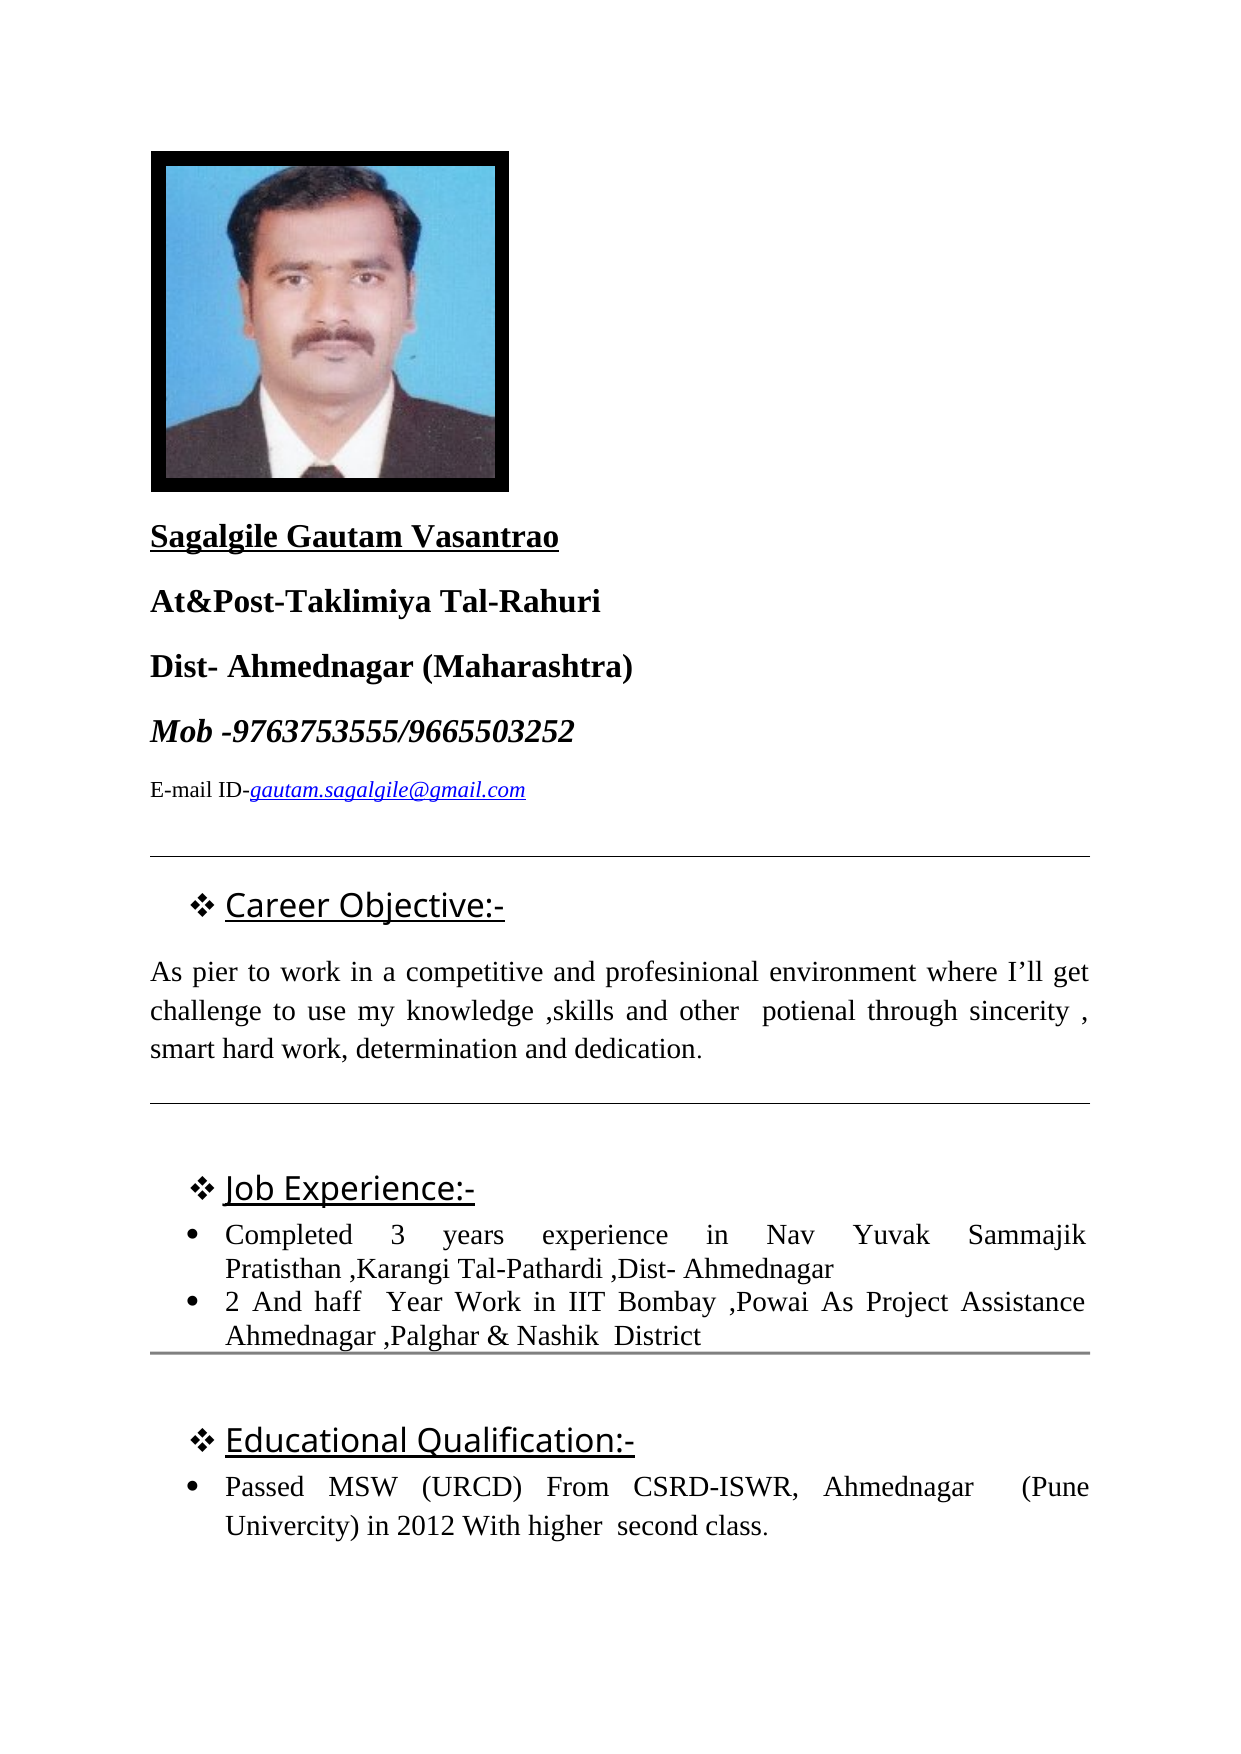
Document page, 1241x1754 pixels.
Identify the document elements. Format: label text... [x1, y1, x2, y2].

list Career Objective:- [187, 881, 1090, 927]
text Dist- Ahmednagar (Maharashtra) [150, 646, 1090, 685]
list Job Experience:- [187, 1165, 1090, 1210]
list 2 And haff Year Work in IIT Bombay ,Powai As Project Assistance Ahmednagar ,Palghar & Nashik District [187, 1284, 1087, 1351]
list Passed MSW (URCD) From CSRD-ISWR, Ahmednagar (Pune Univercity) in 2012 With higher second class. [187, 1469, 1090, 1541]
picture [166, 166, 495, 478]
list Completed 3 years experience in Nav Yuvak Sammajik Pratisthan ,Karangi Tal-Pathardi ,Dist- Ahmednagar [187, 1217, 1087, 1284]
text E-mail ID-gautam.sagalgile@gmail.com [150, 776, 1090, 803]
text At&Post-Taklimiya Tal-Rahuri [150, 582, 1090, 620]
text As pier to work in a competitive and profesinional environment where I’ll get challenge to use my knowledge ,skills and other potienal through sincerity , smart hard work, determination and dedication. [150, 954, 1090, 1065]
list Educational Qualification:- [187, 1417, 1090, 1462]
text Sagalgile Gautam Vasantrao [150, 517, 1090, 555]
text Mob -9763753555/9665503252 [150, 711, 1090, 750]
